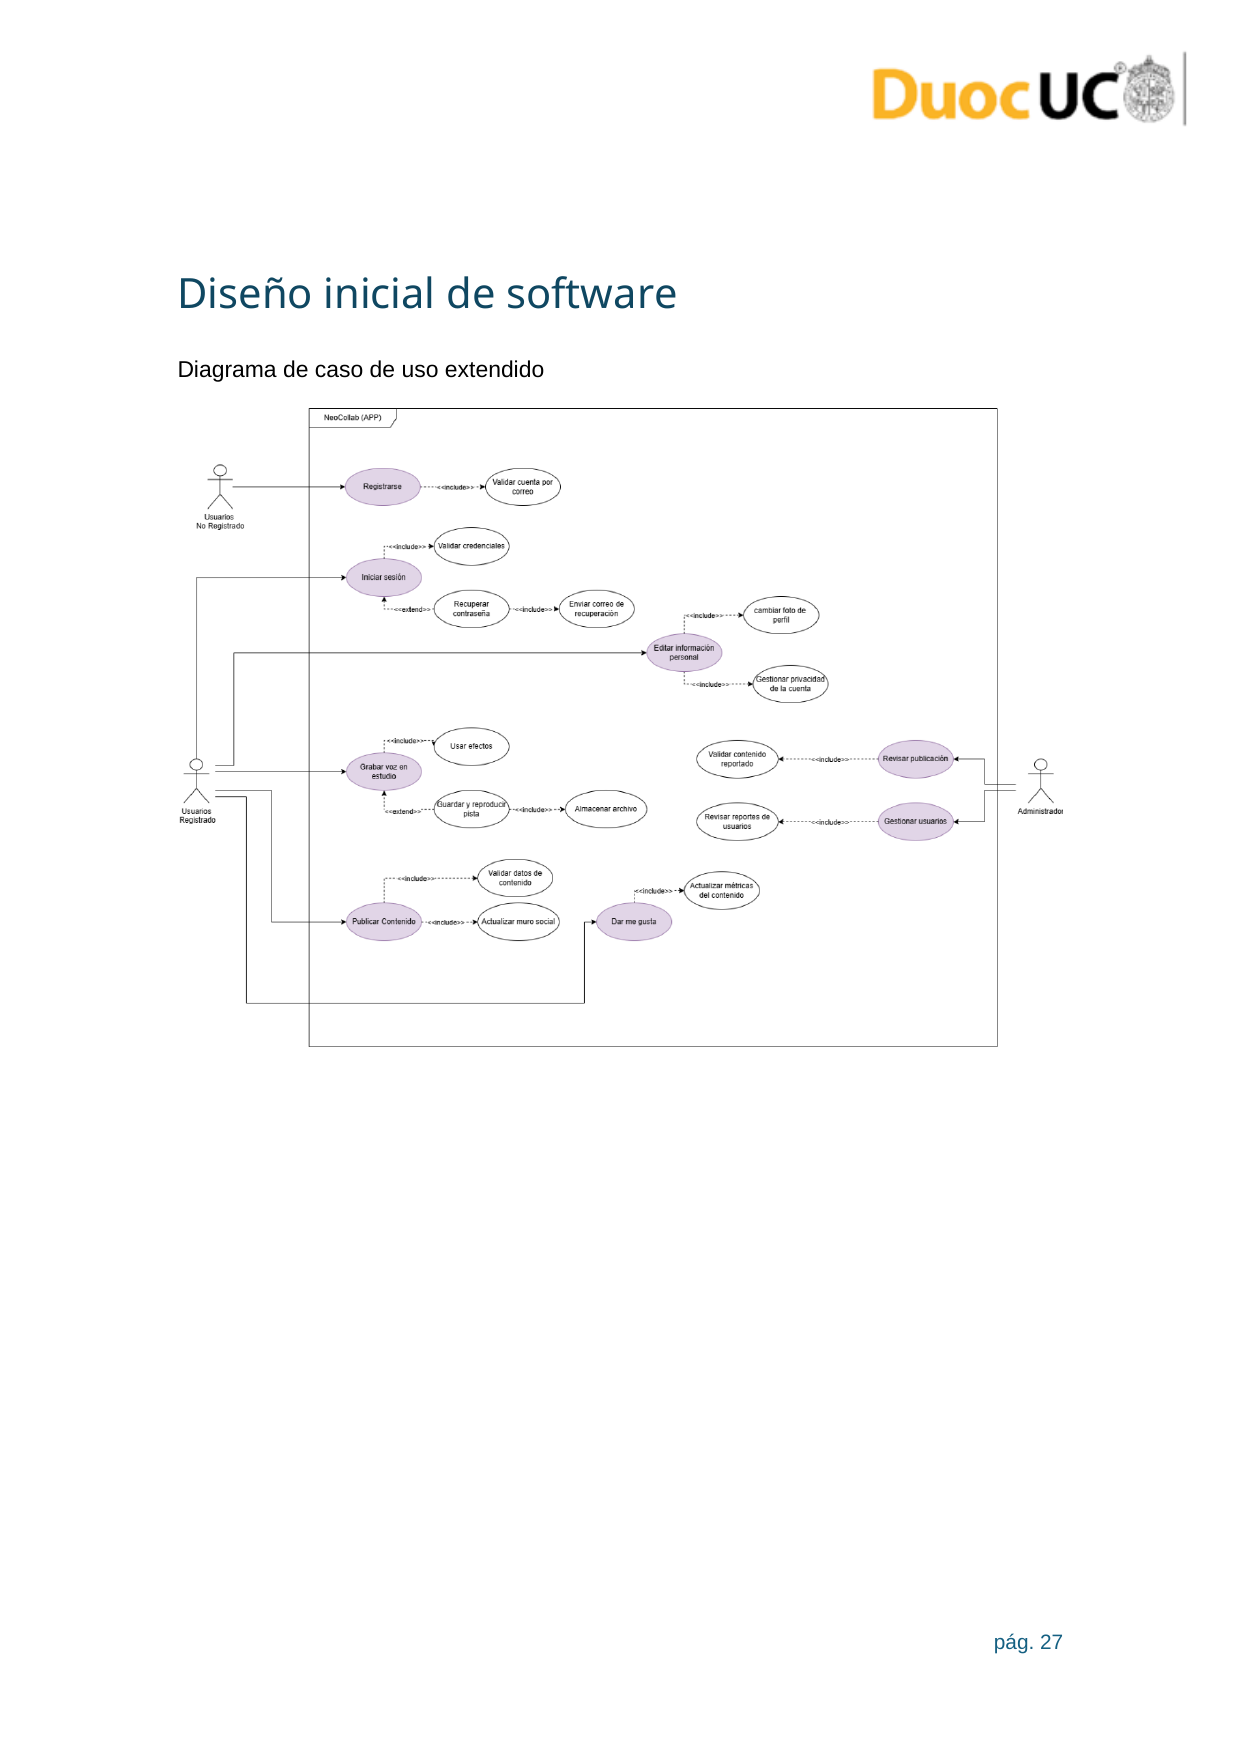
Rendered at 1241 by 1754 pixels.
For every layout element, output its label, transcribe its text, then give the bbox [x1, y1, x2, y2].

text Diagrama de caso de uso extendido [177, 356, 1063, 382]
subtitle Diseño inicial de software [177, 264, 1063, 321]
picture [843, 39, 1189, 161]
picture [177, 408, 1063, 1047]
